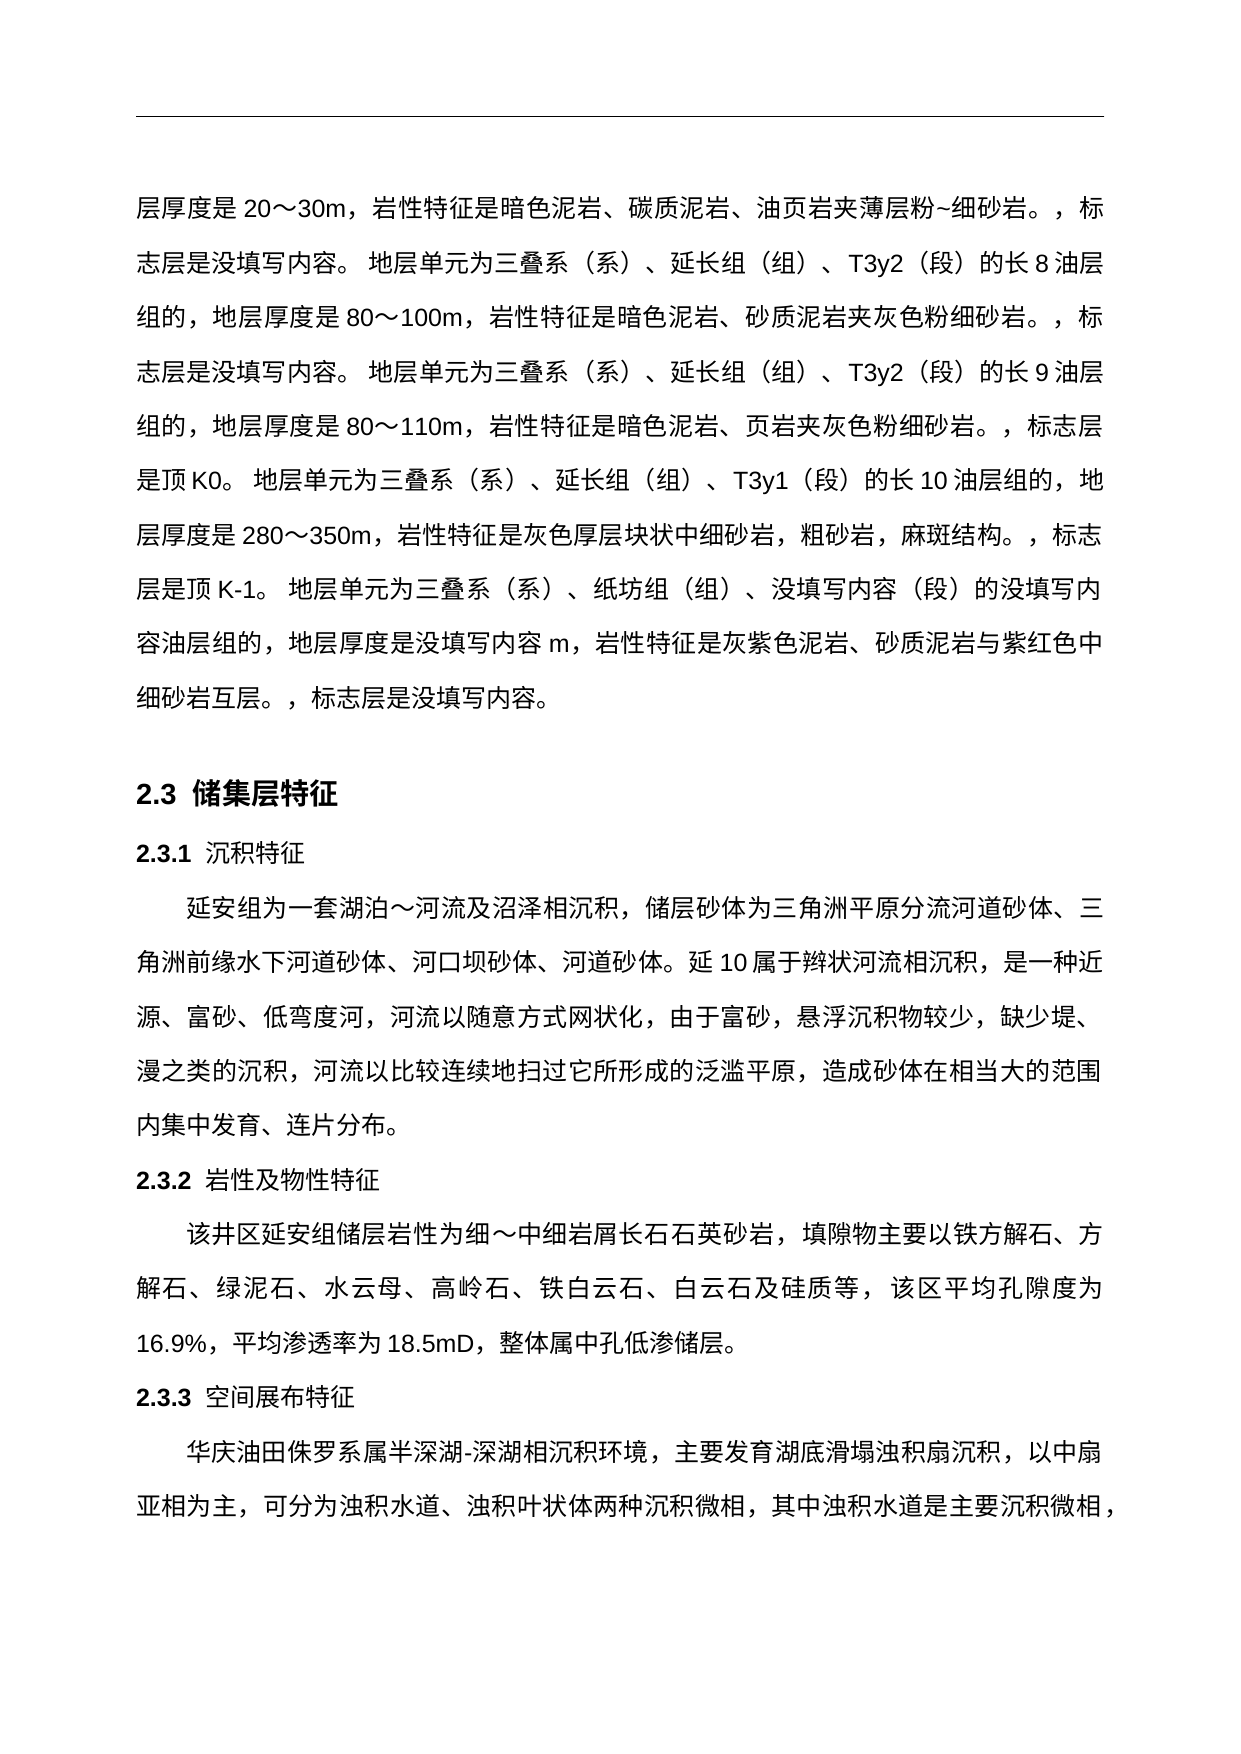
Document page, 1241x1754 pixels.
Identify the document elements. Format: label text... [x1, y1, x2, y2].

subtitle 2.3 储集层特征 [136, 771, 1104, 813]
text 2.3.1 沉积特征 [136, 834, 1104, 870]
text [136, 1432, 1104, 1523]
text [136, 189, 1104, 714]
text 2.3.2 岩性及物性特征 [136, 1160, 1104, 1196]
text 2.3.3 空间展布特征 [136, 1378, 1104, 1414]
text 延安组为一套湖泊～河流及沼泽相沉积，储层砂体为三角洲平原分流河道砂体、三角洲前缘水下河道砂体、河口坝砂体、河道砂体。延10属于辫状河流相沉积，是一种近源、富砂、低弯度河，河流以随意方式网状化，由于富砂，悬浮沉积物较少，缺少堤、漫之类的沉积，河流以比较连续地扫过它所形成的泛滥平原，造成砂体在相当大的范围内集中发育、连片分布。 [136, 888, 1104, 1142]
text 该井区延安组储层岩性为细～中细岩屑长石石英砂岩，填隙物主要以铁方解石、方解石、绿泥石、水云母、高岭石、铁白云石、白云石及硅质等，该区平均孔隙度为16.9%，平均渗透率为18.5mD，整体属中孔低渗储层。 [136, 1214, 1104, 1359]
